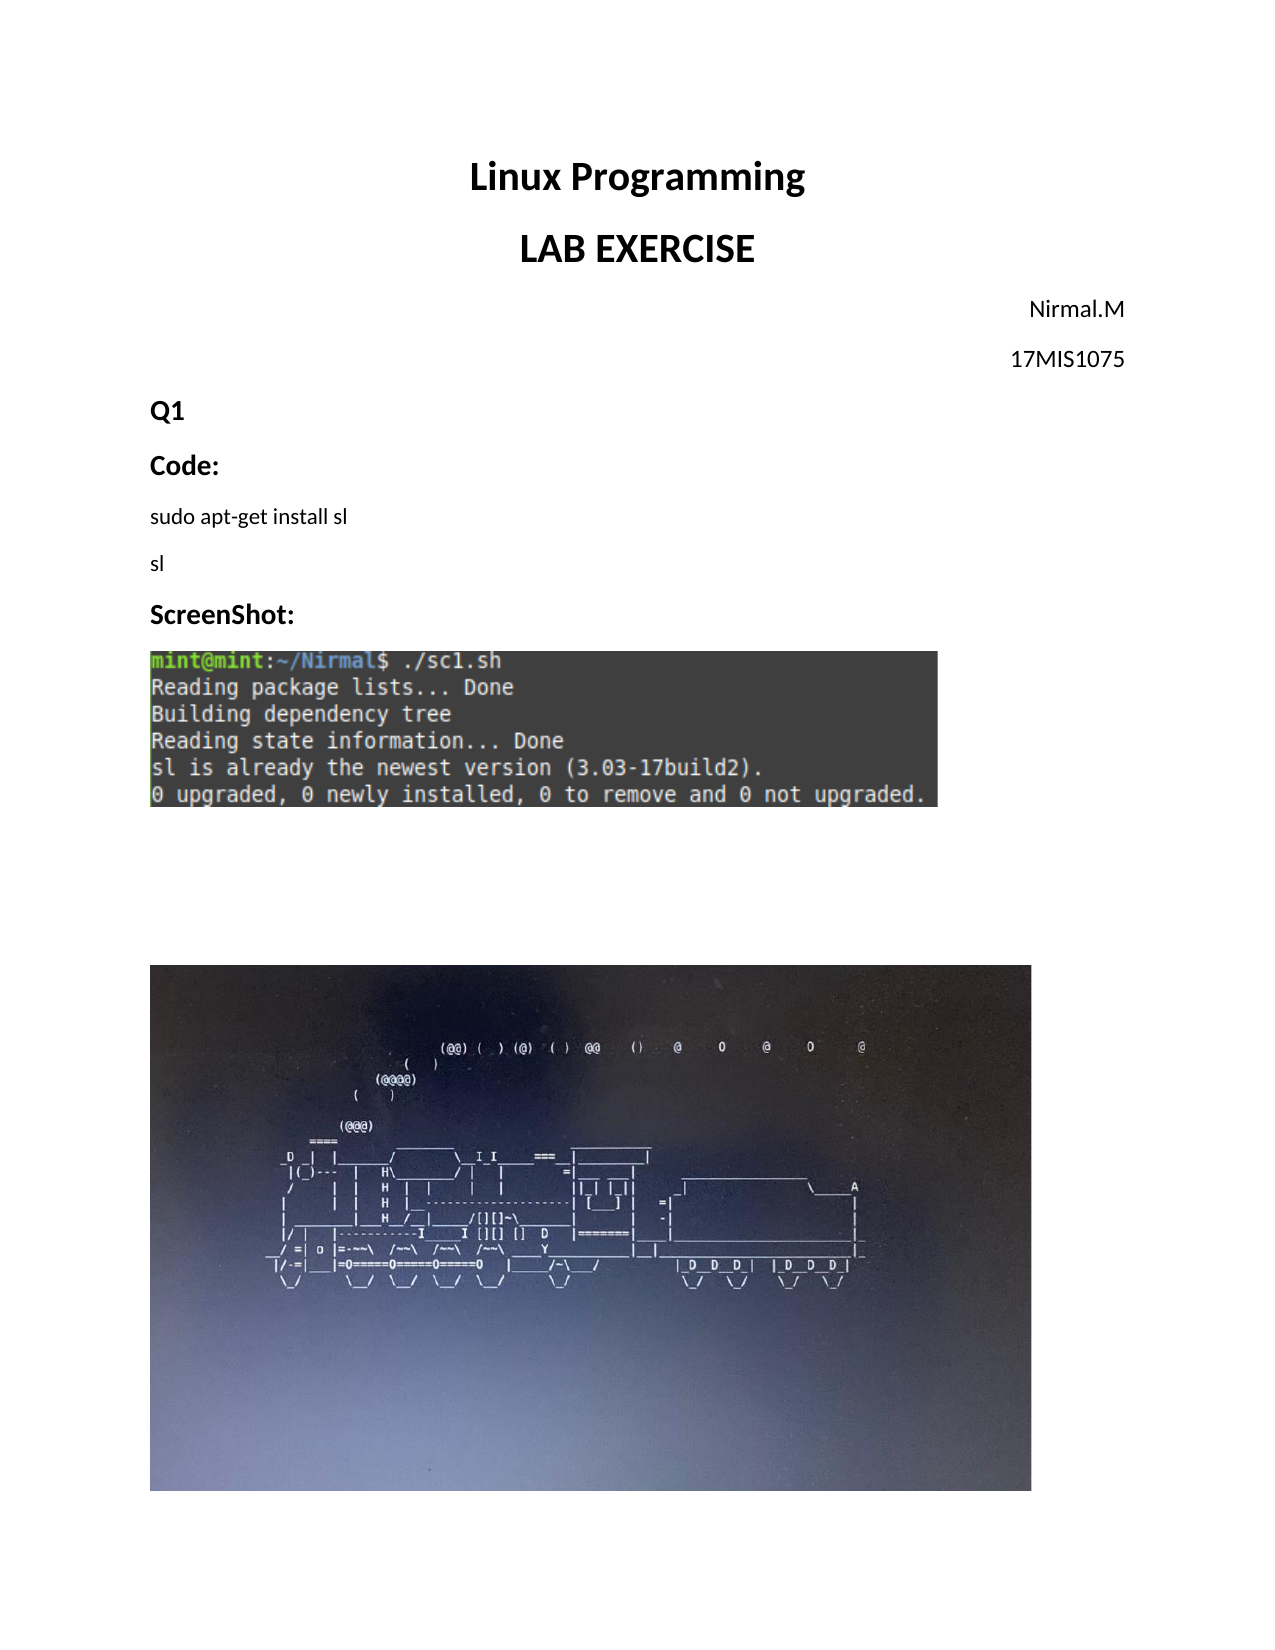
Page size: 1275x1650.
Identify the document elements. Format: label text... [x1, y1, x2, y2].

text Nirmal.M [150, 293, 1125, 324]
text sl [150, 549, 1125, 577]
picture [150, 651, 938, 807]
text ScreenShot: [150, 596, 1125, 632]
text Code: [150, 447, 1125, 483]
text Linux Programming [150, 150, 1125, 201]
text LAB EXERCISE [150, 222, 1125, 272]
text Q1 [150, 392, 1125, 428]
text sudo apt-get install sl [150, 502, 1125, 531]
text 17MIS1075 [150, 343, 1125, 373]
picture [150, 965, 1032, 1491]
